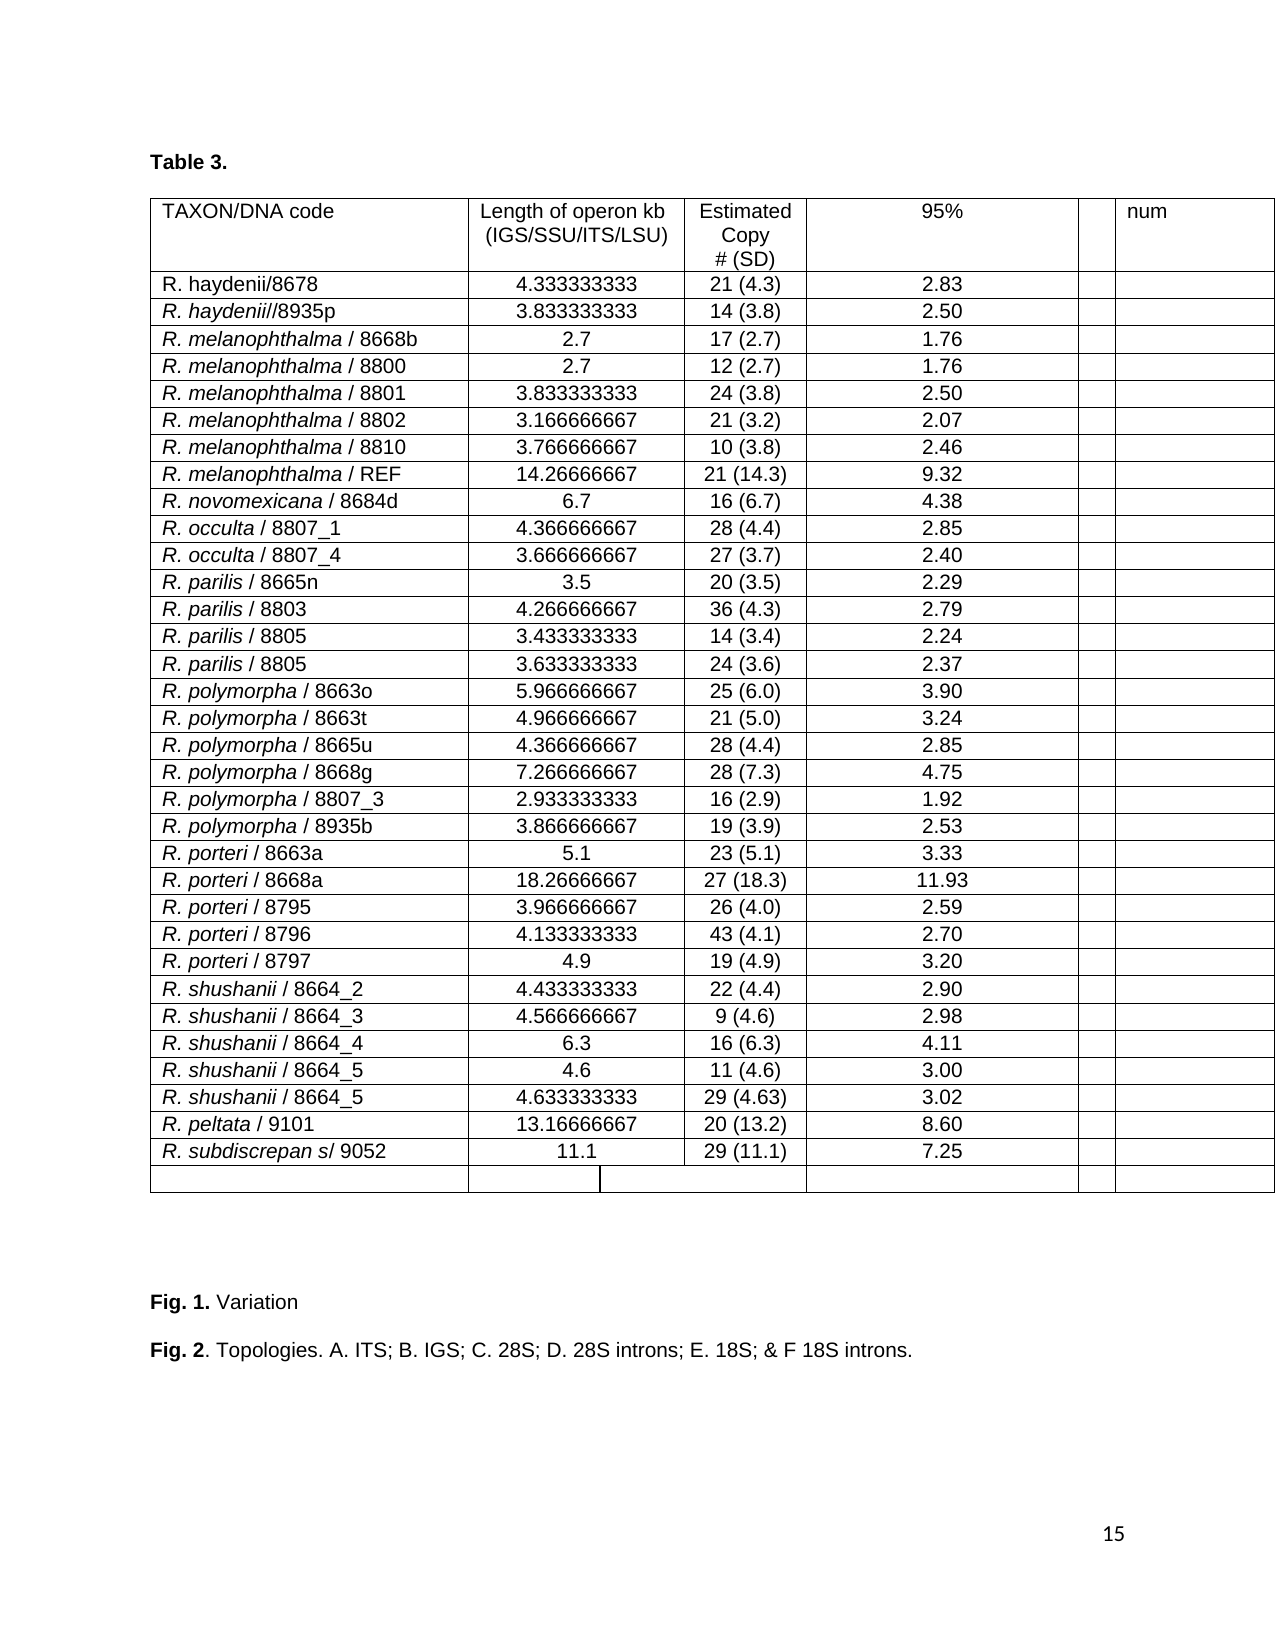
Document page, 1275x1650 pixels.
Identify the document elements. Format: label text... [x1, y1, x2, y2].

table_cell 3.966666667 [469, 895, 684, 921]
table_cell 3.633333333 [469, 651, 684, 677]
table_cell 23 (5.1) [685, 841, 806, 867]
table_cell 6.7 [469, 489, 684, 515]
table_cell R. shushanii / 8664_3 [151, 1004, 468, 1029]
table_cell 7.266666667 [469, 760, 684, 786]
table_cell R. polymorpha / 8663t [151, 706, 468, 732]
table_cell [1079, 543, 1115, 569]
table_cell [1079, 1112, 1115, 1138]
table_cell [1116, 1085, 1274, 1111]
table_cell [1116, 949, 1274, 975]
table_cell 20 (3.5) [685, 570, 806, 596]
table_cell [1079, 706, 1115, 732]
table_cell 4.333333333 [469, 272, 684, 298]
table_cell [1079, 462, 1115, 488]
table_cell [1116, 597, 1274, 623]
table_cell [1079, 1139, 1115, 1165]
table_cell [1079, 624, 1115, 650]
table_cell [1116, 706, 1274, 732]
table_cell [1079, 435, 1115, 461]
table_cell 19 (3.9) [685, 814, 806, 840]
table_cell 26 (4.0) [685, 895, 806, 921]
table_cell 4.9 [469, 949, 684, 975]
table_cell 21 (3.2) [685, 408, 806, 434]
table_cell 4.433333333 [469, 976, 684, 1002]
table_cell 1.92 [807, 787, 1078, 813]
table_cell R. haydenii//8935p [151, 299, 468, 325]
table_cell 16 (2.9) [685, 787, 806, 813]
table_cell 27 (3.7) [685, 543, 806, 569]
table_cell [1079, 1004, 1115, 1029]
table_cell [1116, 1112, 1274, 1138]
table_cell [1116, 651, 1274, 677]
table_cell 3.766666667 [469, 435, 684, 461]
table_cell 2.29 [807, 570, 1078, 596]
table_cell 1.76 [807, 354, 1078, 379]
table_cell R. melanophthalma / 8802 [151, 408, 468, 434]
table_cell 3.166666667 [469, 408, 684, 434]
table_cell 27 (18.3) [685, 868, 806, 894]
table_cell 2.50 [807, 299, 1078, 325]
table_cell 36 (4.3) [685, 597, 806, 623]
table_cell R. polymorpha / 8668g [151, 760, 468, 786]
table_cell 2.7 [469, 354, 684, 379]
table_cell R. subdiscrepan s/ 9052 [151, 1139, 468, 1165]
table_cell [1116, 895, 1274, 921]
table_cell R. melanophthalma / 8810 [151, 435, 468, 461]
table_cell [1079, 354, 1115, 379]
table_cell [1079, 976, 1115, 1002]
table_cell [1079, 949, 1115, 975]
table_cell R. porteri / 8663a [151, 841, 468, 867]
table_cell 2.90 [807, 976, 1078, 1002]
table_cell R. shushanii / 8664_4 [151, 1031, 468, 1057]
table_cell 3.24 [807, 706, 1078, 732]
table_cell 18.26666667 [469, 868, 684, 894]
table_cell [807, 1166, 1078, 1192]
table_cell 4.633333333 [469, 1085, 684, 1111]
table_header [1079, 199, 1115, 271]
table_cell [1079, 516, 1115, 542]
table_cell [151, 1166, 468, 1192]
table_cell [469, 1166, 599, 1192]
table_cell 4.75 [807, 760, 1078, 786]
table_cell 2.24 [807, 624, 1078, 650]
table_cell [1116, 1166, 1274, 1192]
table_cell 2.85 [807, 733, 1078, 759]
table_cell R. parilis / 8805 [151, 624, 468, 650]
table_cell 21 (14.3) [685, 462, 806, 488]
table_cell [1079, 326, 1115, 352]
table_cell 2.83 [807, 272, 1078, 298]
text Fig. 2. Topologies. A. ITS; B. IGS; C. 28S; D. 28S introns; E. 18S; & F 18S introns. [150, 1338, 1125, 1362]
table_cell 16 (6.3) [685, 1031, 806, 1057]
table_cell 4.133333333 [469, 922, 684, 948]
table_cell R. parilis / 8665n [151, 570, 468, 596]
table_cell [1079, 299, 1115, 325]
table_cell 2.37 [807, 651, 1078, 677]
table_cell 2.59 [807, 895, 1078, 921]
table_cell 4.11 [807, 1031, 1078, 1057]
table_cell [1116, 570, 1274, 596]
table_cell [1116, 624, 1274, 650]
table_cell 24 (3.8) [685, 381, 806, 407]
table_cell 25 (6.0) [685, 679, 806, 704]
table_cell [601, 1166, 806, 1192]
table_cell R. porteri / 8795 [151, 895, 468, 921]
table_cell [1116, 408, 1274, 434]
table_cell [1116, 516, 1274, 542]
table_cell [1116, 787, 1274, 813]
table_cell 16 (6.7) [685, 489, 806, 515]
table_cell [1116, 841, 1274, 867]
table_cell [1116, 354, 1274, 379]
table_cell 2.7 [469, 326, 684, 352]
table_cell 4.266666667 [469, 597, 684, 623]
table_header Length of operon kb (IGS/SSU/ITS/LSU) [469, 199, 684, 271]
table_cell 29 (11.1) [685, 1139, 806, 1165]
table_cell 14 (3.4) [685, 624, 806, 650]
table_cell 17 (2.7) [685, 326, 806, 352]
table_cell [1116, 733, 1274, 759]
table_cell R. porteri / 8668a [151, 868, 468, 894]
table_cell 1.76 [807, 326, 1078, 352]
table_cell 11.93 [807, 868, 1078, 894]
table_cell [1116, 326, 1274, 352]
table_cell R. shushanii / 8664_5 [151, 1085, 468, 1111]
table_cell 2.53 [807, 814, 1078, 840]
table_cell [1079, 679, 1115, 704]
table_cell 29 (4.63) [685, 1085, 806, 1111]
table_cell R. parilis / 8803 [151, 597, 468, 623]
table_cell [1079, 597, 1115, 623]
table_cell [1079, 1031, 1115, 1057]
table_cell [1079, 1085, 1115, 1111]
table_cell 14.26666667 [469, 462, 684, 488]
table_cell [1079, 489, 1115, 515]
table_cell 21 (4.3) [685, 272, 806, 298]
table_cell R. shushanii / 8664_2 [151, 976, 468, 1002]
table_cell R. melanophthalma / 8668b [151, 326, 468, 352]
table_cell 3.833333333 [469, 299, 684, 325]
table_cell 2.79 [807, 597, 1078, 623]
table_cell 7.25 [807, 1139, 1078, 1165]
table_cell [1116, 760, 1274, 786]
table_cell 21 (5.0) [685, 706, 806, 732]
table_cell [1116, 272, 1274, 298]
table_cell [1079, 733, 1115, 759]
table_cell [1079, 814, 1115, 840]
table_cell 4.566666667 [469, 1004, 684, 1029]
table_cell 5.1 [469, 841, 684, 867]
table_cell R. occulta / 8807_1 [151, 516, 468, 542]
table_cell [1116, 299, 1274, 325]
table_cell 5.966666667 [469, 679, 684, 704]
table_cell R. novomexicana / 8684d [151, 489, 468, 515]
table_cell [1116, 489, 1274, 515]
table_cell 3.5 [469, 570, 684, 596]
table_cell 11 (4.6) [685, 1058, 806, 1084]
table_cell 4.38 [807, 489, 1078, 515]
table_header 95% [807, 199, 1078, 271]
table_cell 14 (3.8) [685, 299, 806, 325]
table_cell [1116, 922, 1274, 948]
text Fig. 1. Variation [150, 1290, 1125, 1314]
table_cell 3.90 [807, 679, 1078, 704]
table_cell 9.32 [807, 462, 1078, 488]
table_cell [1116, 1031, 1274, 1057]
table_cell [1079, 381, 1115, 407]
table_cell [1079, 922, 1115, 948]
text Table 3. [150, 150, 1125, 174]
table_cell 10 (3.8) [685, 435, 806, 461]
table_cell R. shushanii / 8664_5 [151, 1058, 468, 1084]
table_cell [1079, 787, 1115, 813]
table_cell 2.98 [807, 1004, 1078, 1029]
table_cell 3.433333333 [469, 624, 684, 650]
table_cell [1116, 868, 1274, 894]
table_cell [1079, 1058, 1115, 1084]
table_cell 28 (4.4) [685, 733, 806, 759]
table_cell 11.1 [469, 1139, 684, 1165]
table_cell 12 (2.7) [685, 354, 806, 379]
table_cell R. porteri / 8797 [151, 949, 468, 975]
table_cell 3.02 [807, 1085, 1078, 1111]
table_cell 2.70 [807, 922, 1078, 948]
table_cell [1116, 814, 1274, 840]
table_cell 8.60 [807, 1112, 1078, 1138]
table_cell 13.16666667 [469, 1112, 684, 1138]
table_header Estimated Copy # (SD) [685, 199, 806, 271]
table_cell [1079, 570, 1115, 596]
table_cell [1116, 435, 1274, 461]
table_cell 2.933333333 [469, 787, 684, 813]
table_cell [1079, 272, 1115, 298]
table_cell 3.866666667 [469, 814, 684, 840]
table_cell R. melanophthalma / 8801 [151, 381, 468, 407]
table_cell R. porteri / 8796 [151, 922, 468, 948]
table_cell [1079, 408, 1115, 434]
table_cell 3.20 [807, 949, 1078, 975]
table_cell [1079, 868, 1115, 894]
table_cell R. polymorpha / 8807_3 [151, 787, 468, 813]
table_cell R. peltata / 9101 [151, 1112, 468, 1138]
table_cell R. parilis / 8805 [151, 651, 468, 677]
table_cell 20 (13.2) [685, 1112, 806, 1138]
table_cell [1079, 841, 1115, 867]
table_cell 9 (4.6) [685, 1004, 806, 1029]
table_cell [1116, 1139, 1274, 1165]
table_cell [1116, 976, 1274, 1002]
table_cell [1079, 651, 1115, 677]
table_cell [1116, 1004, 1274, 1029]
table_cell 28 (7.3) [685, 760, 806, 786]
table_cell 4.366666667 [469, 516, 684, 542]
table_cell [1079, 895, 1115, 921]
table_cell 43 (4.1) [685, 922, 806, 948]
table_cell R. melanophthalma / 8800 [151, 354, 468, 379]
table_cell 3.33 [807, 841, 1078, 867]
table_cell R. melanophthalma / REF [151, 462, 468, 488]
table_cell 4.966666667 [469, 706, 684, 732]
table_cell 3.666666667 [469, 543, 684, 569]
table_cell [1116, 543, 1274, 569]
table_cell 3.833333333 [469, 381, 684, 407]
table_cell 24 (3.6) [685, 651, 806, 677]
table_cell 22 (4.4) [685, 976, 806, 1002]
table_cell 3.00 [807, 1058, 1078, 1084]
table_cell R. polymorpha / 8935b [151, 814, 468, 840]
table_cell 2.85 [807, 516, 1078, 542]
table_cell [1079, 1166, 1115, 1192]
table_cell R. haydenii/8678 [151, 272, 468, 298]
table_cell [1116, 462, 1274, 488]
table_cell [1079, 760, 1115, 786]
table_cell 19 (4.9) [685, 949, 806, 975]
table_cell [1116, 381, 1274, 407]
table_cell 2.50 [807, 381, 1078, 407]
table_cell 2.40 [807, 543, 1078, 569]
table_header TAXON/DNA code [151, 199, 468, 271]
table_cell R. polymorpha / 8663o [151, 679, 468, 704]
table_cell 4.366666667 [469, 733, 684, 759]
table_cell R. occulta / 8807_4 [151, 543, 468, 569]
table_cell 4.6 [469, 1058, 684, 1084]
table_cell 6.3 [469, 1031, 684, 1057]
table_cell R. polymorpha / 8665u [151, 733, 468, 759]
table_cell [1116, 679, 1274, 704]
table_cell [1116, 1058, 1274, 1084]
table_cell 2.46 [807, 435, 1078, 461]
table_cell 28 (4.4) [685, 516, 806, 542]
table_cell 2.07 [807, 408, 1078, 434]
table_header num [1116, 199, 1274, 271]
